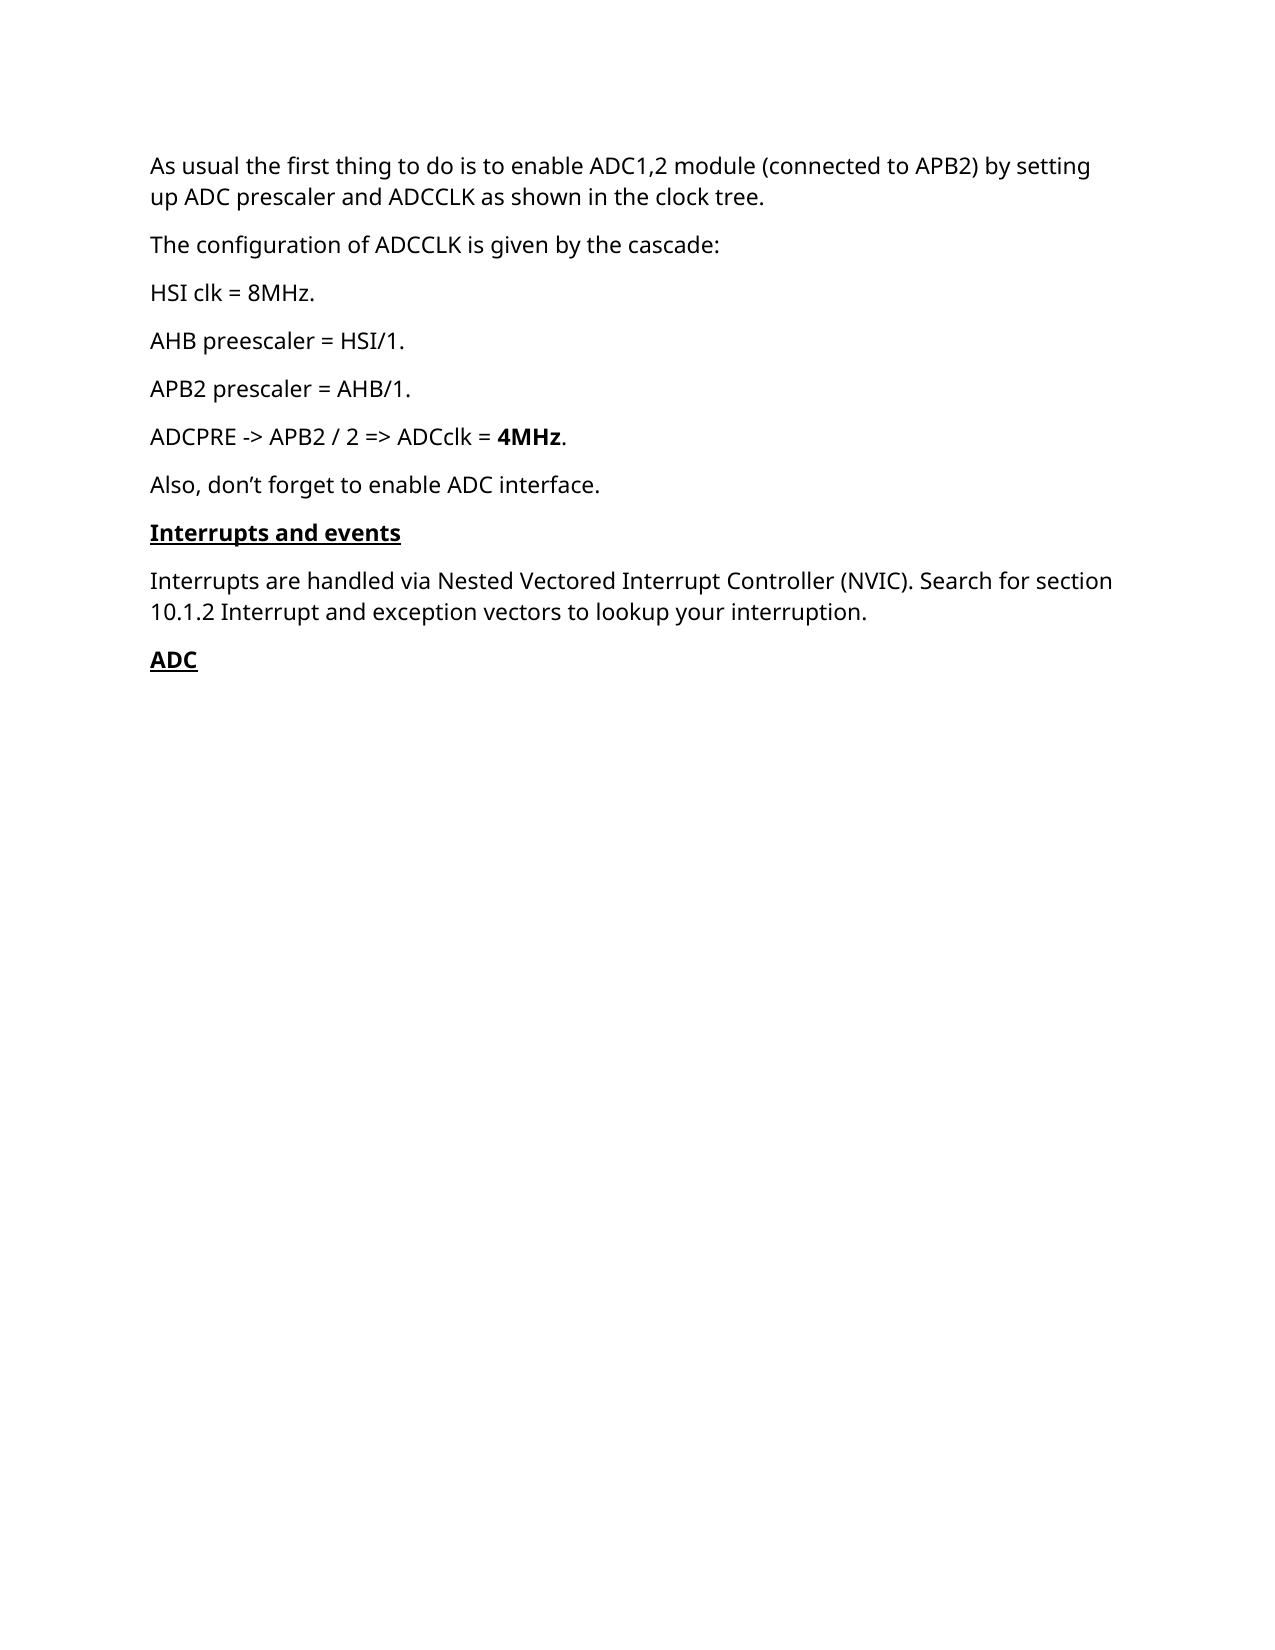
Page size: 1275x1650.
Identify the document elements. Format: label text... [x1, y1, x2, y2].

text As usual the first thing to do is to enable ADC1,2 module (connected to APB2) by setting up ADC prescaler and ADCCLK as shown in the clock tree. [150, 150, 1125, 212]
text Also, don’t forget to enable ADC interface. [150, 469, 1125, 500]
text ADC [150, 644, 1125, 675]
text Interrupts are handled via Nested Vectored Interrupt Controller (NVIC). Search for section 10.1.2 Interrupt and exception vectors to lookup your interruption. [150, 564, 1125, 627]
text Interrupts and events [150, 517, 1125, 548]
text ADCPRE -> APB2 / 2 => ADCclk = 4MHz. [150, 421, 1125, 452]
text HSI clk = 8MHz. [150, 277, 1125, 308]
text AHB preescaler = HSI/1. [150, 325, 1125, 356]
text The configuration of ADCCLK is given by the cascade: [150, 229, 1125, 260]
text APB2 prescaler = AHB/1. [150, 373, 1125, 404]
